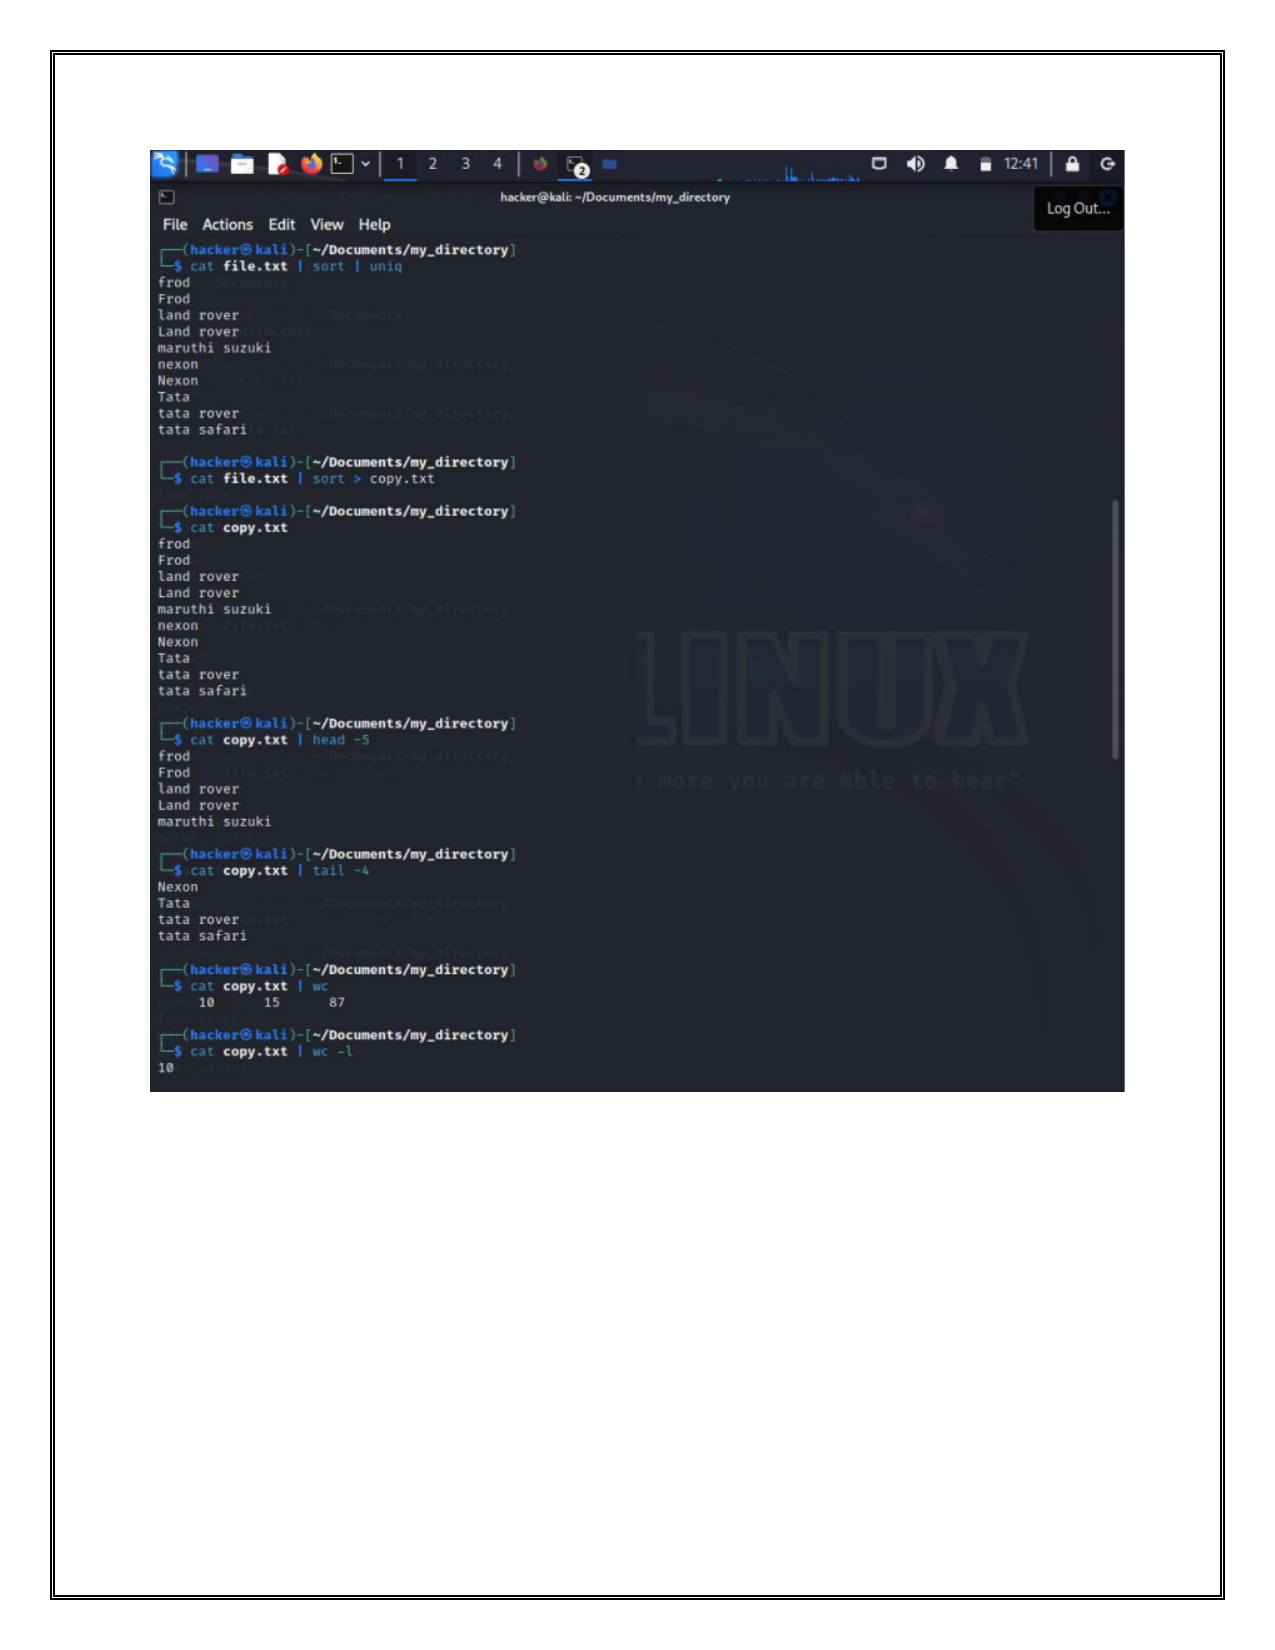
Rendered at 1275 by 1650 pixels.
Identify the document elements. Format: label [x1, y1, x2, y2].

picture [150, 150, 1125, 1092]
